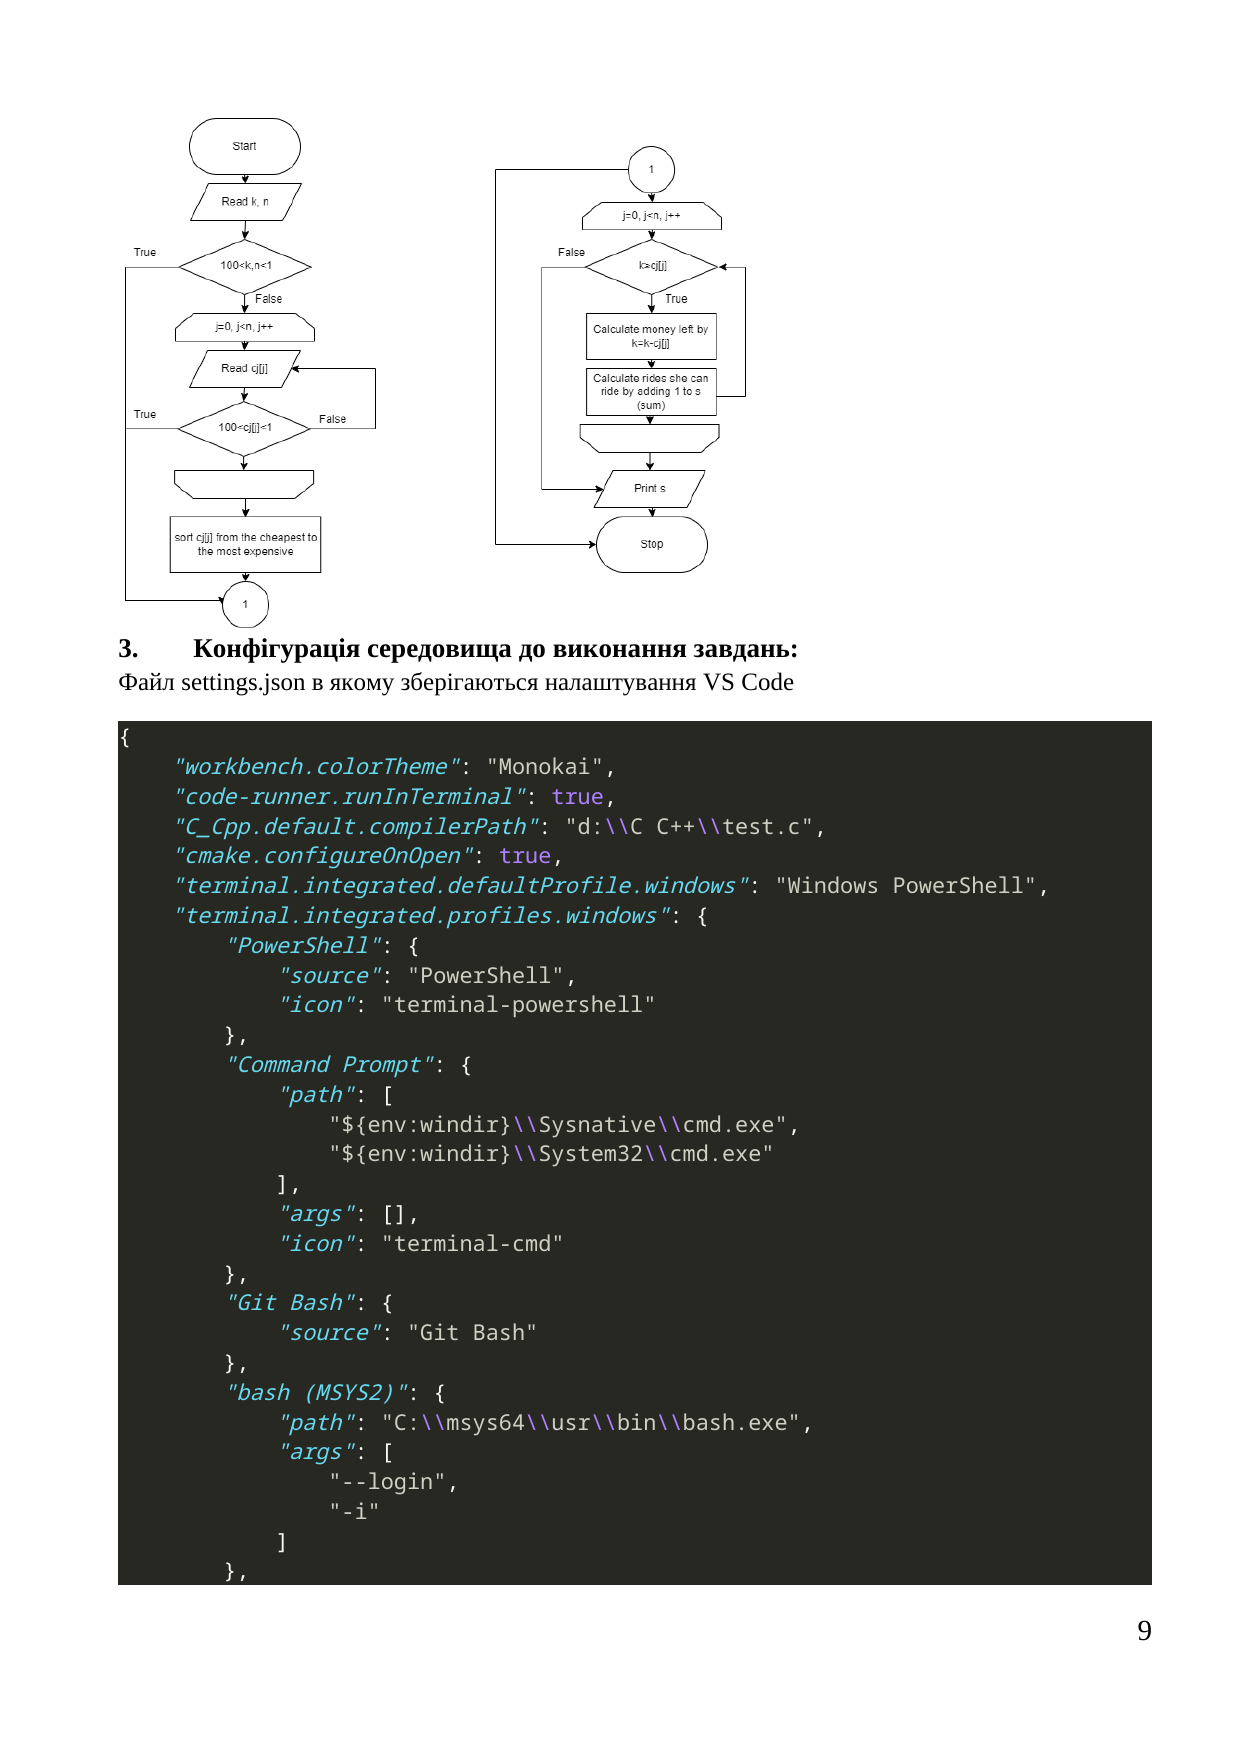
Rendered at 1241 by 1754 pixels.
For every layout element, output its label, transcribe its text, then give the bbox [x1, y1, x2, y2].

text "cmake.configureOnOpen": true, [118, 841, 1152, 870]
text "args": [], [118, 1198, 1152, 1228]
text }, [118, 1258, 1152, 1287]
text "code-runner.runInTerminal": true, [118, 781, 1152, 811]
text "--login", [118, 1466, 1152, 1496]
text "PowerShell": { [118, 930, 1152, 960]
text "path": "C:\\msys64\\usr\\bin\\bash.exe", [118, 1407, 1152, 1436]
text }, [118, 1019, 1152, 1049]
text }, [118, 1556, 1152, 1585]
text ] [118, 1526, 1152, 1556]
text "source": "PowerShell", [118, 960, 1152, 989]
text { [118, 721, 1152, 751]
text "terminal.integrated.profiles.windows": { [118, 900, 1152, 930]
text "icon": "terminal-powershell" [118, 989, 1152, 1019]
text "path": [ [118, 1079, 1152, 1109]
text "${env:windir}\\System32\\cmd.exe" [118, 1138, 1152, 1168]
text "icon": "terminal-cmd" [118, 1228, 1152, 1258]
text "Command Prompt": { [118, 1049, 1152, 1079]
text "Git Bash": { [118, 1287, 1152, 1317]
text Файл settings.json в якому зберігаються налаштування VS Code [118, 667, 1152, 696]
text "workbench.colorTheme": "Monokai", [118, 751, 1152, 781]
text "terminal.integrated.defaultProfile.windows": "Windows PowerShell", [118, 870, 1152, 900]
subtitle 3. Конфігурація середовища до виконання завдань: [118, 632, 1152, 663]
text "source": "Git Bash" [118, 1317, 1152, 1347]
text "bash (MSYS2)": { [118, 1377, 1152, 1407]
text "args": [ [118, 1436, 1152, 1466]
text ], [118, 1168, 1152, 1198]
text "-i" [118, 1496, 1152, 1526]
text "${env:windir}\\Sysnative\\cmd.exe", [118, 1109, 1152, 1138]
text "C_Cpp.default.compilerPath": "d:\\C C++\\test.c", [118, 811, 1152, 841]
text }, [118, 1347, 1152, 1377]
picture [118, 118, 754, 628]
